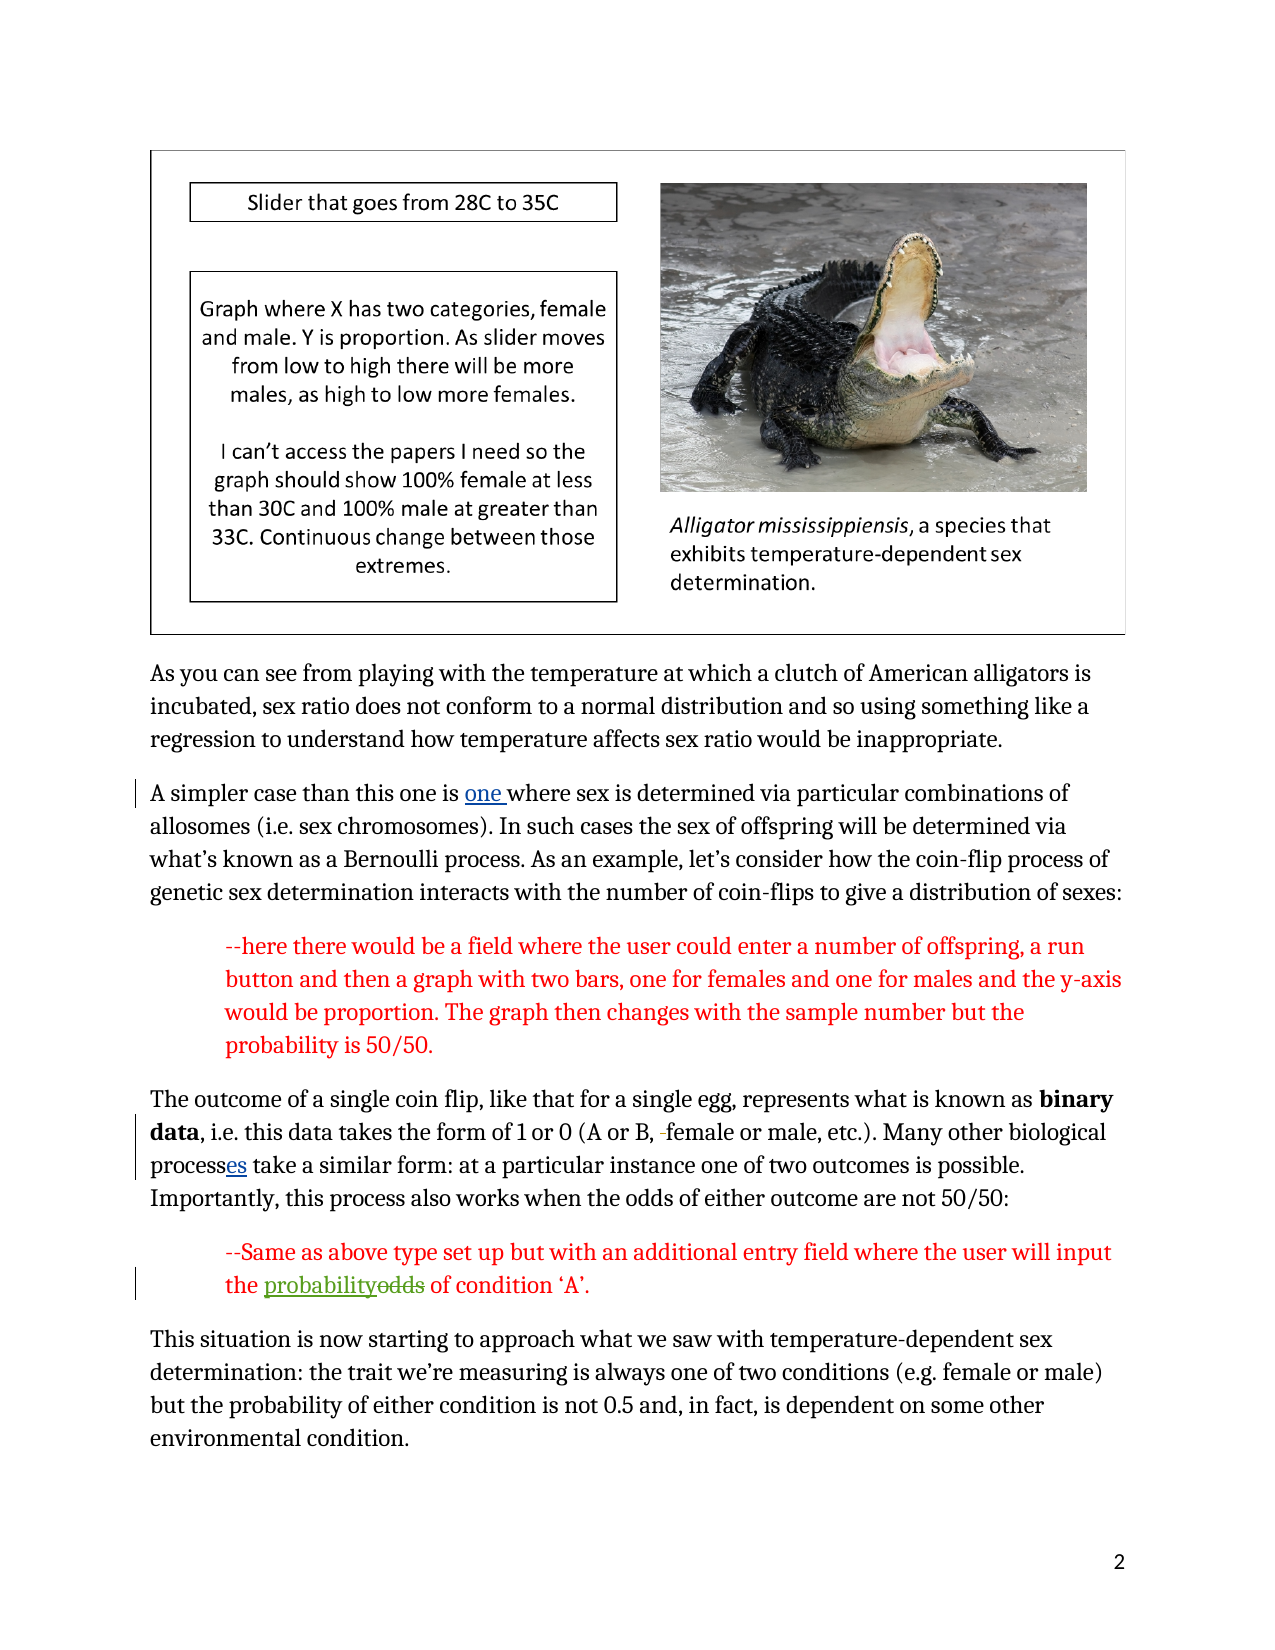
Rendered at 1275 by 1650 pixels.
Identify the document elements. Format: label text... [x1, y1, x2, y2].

text --here there would be a field where the user could enter a number of offspring, a run button and then a graph with two bars, one for females and one for males and the y-axis would be proportion. The graph then changes with the sample number but the probability is 50/50. [225, 932, 1125, 1060]
text --Same as above type set up but with an additional entry field where the user will input the of condition ‘A’. [225, 1238, 1125, 1300]
text This situation is now starting to approach what we saw with temperature-dependent sex determination: the trait we’re measuring is always one of two conditions (e.g. female or male) but the probability of either condition is not 0.5 and, in fact, is dependent on some other environmental condition. [150, 1325, 1125, 1453]
text As you can see from playing with the temperature at which a clutch of American alligators is incubated, sex ratio does not conform to a normal distribution and so using something like a regression to understand how temperature affects sex ratio would be inappropriate. [150, 659, 1125, 754]
picture [150, 150, 1125, 635]
text The outcome of a single coin flip, like that for a single egg, represents what is known as binary data, i.e. this data takes the form of 1 or 0 (A or B, female or male, etc.). Many other biological process take a similar form: at a particular instance one of two outcomes is possible. Importantly, this process also works when the odds of either outcome are not 50/50: [150, 1085, 1125, 1213]
text A simpler case than this one is where sex is determined via particular combinations of allosomes (i.e. sex chromosomes). In such cases the sex of offspring will be determined via what’s known as a Bernoulli process. As an example, let’s consider how the coin-flip process of genetic sex determination interacts with the number of coin-flips to give a distribution of sexes: [150, 779, 1125, 907]
